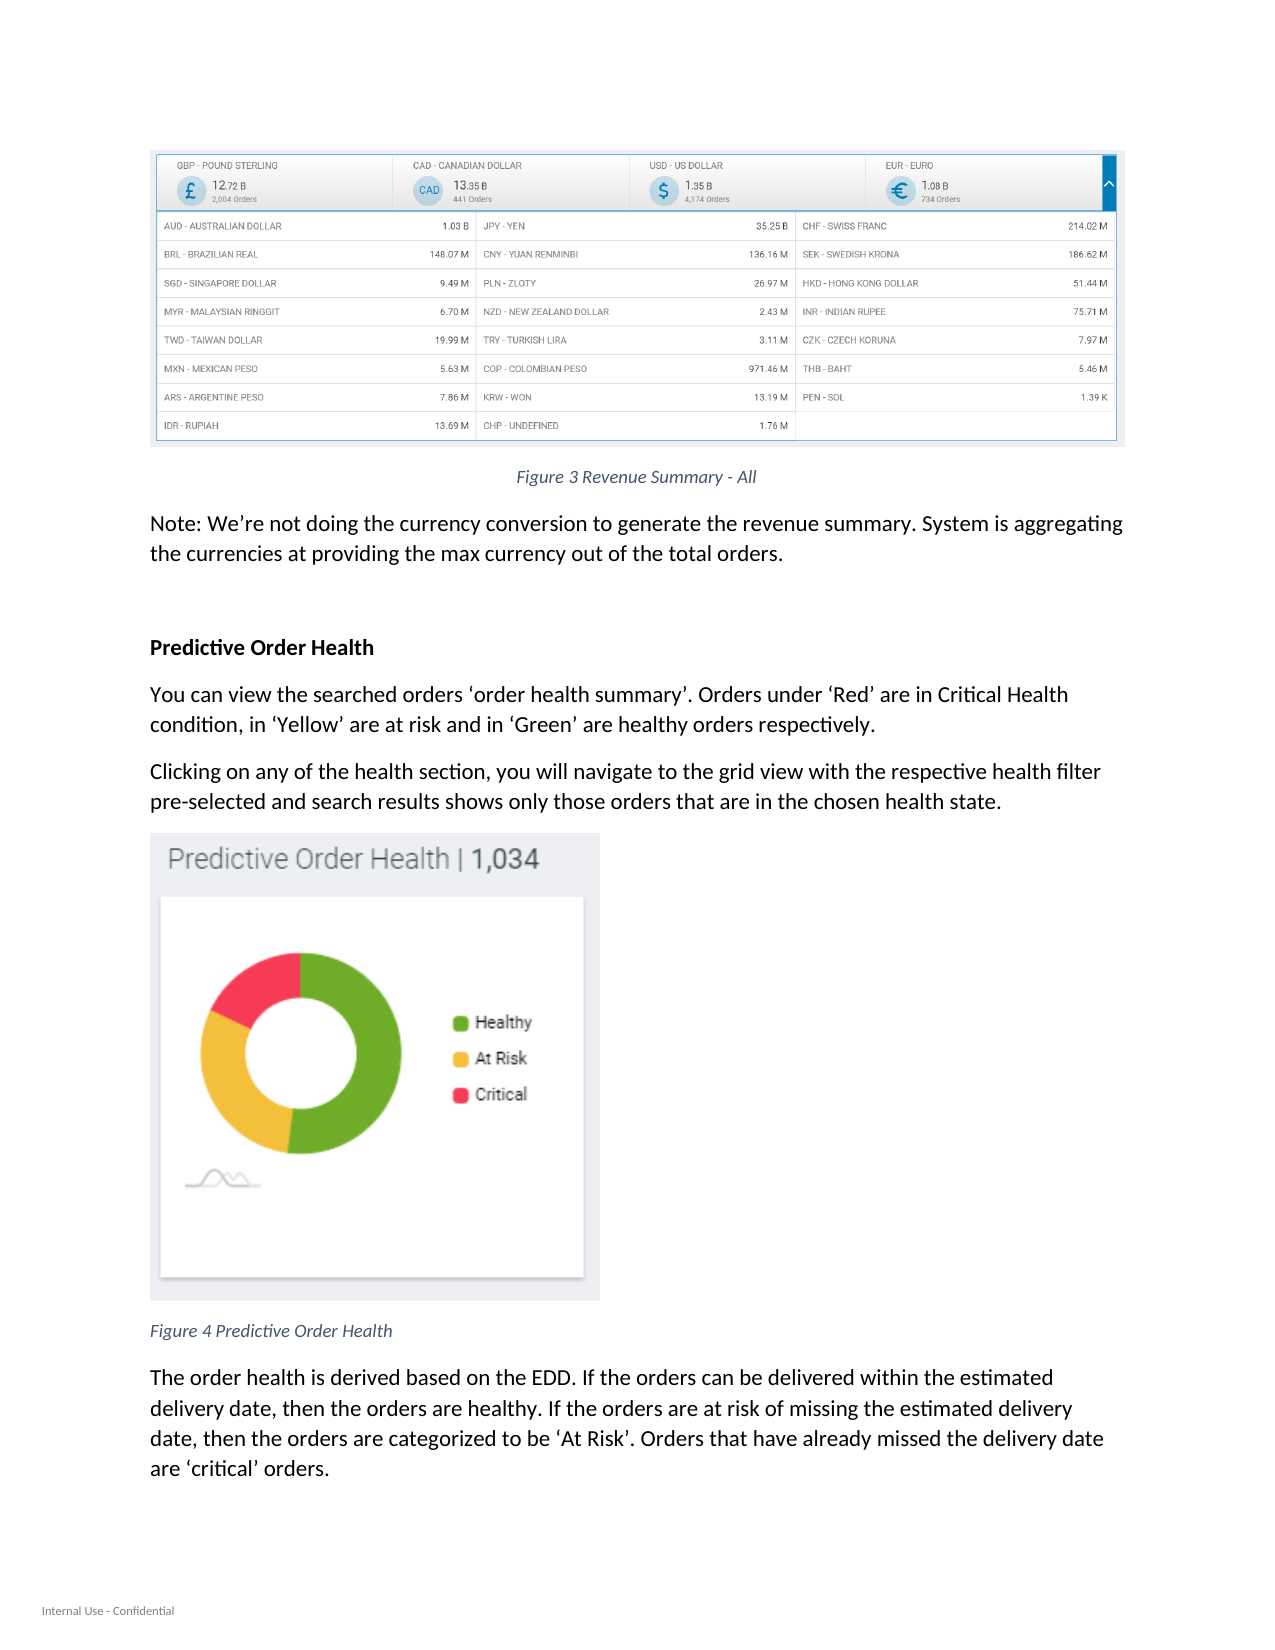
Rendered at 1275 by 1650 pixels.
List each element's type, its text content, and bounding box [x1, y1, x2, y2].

text The order health is derived based on the EDD. If the orders can be delivered within the estimated delivery date, then the orders are healthy. If the orders are at risk of missing the estimated delivery date, then the orders are categorized to be ‘At Risk’. Orders that have already missed the delivery date are ‘critical’ orders. [150, 1363, 1125, 1482]
picture [150, 833, 600, 1301]
text Note: We’re not doing the currency conversion to generate the revenue summary. System is aggregating the currencies at providing the max currency out of the total orders. [150, 509, 1125, 567]
text Clicking on any of the health section, you will navigate to the grid view with the respective health filter pre-selected and search results shows only those orders that are in the chosen health state. [150, 757, 1125, 815]
text You can view the searched orders ‘order health summary’. Orders under ‘Red’ are in Critical Health condition, in ‘Yellow’ are at risk and in ‘Green’ are healthy orders respectively. [150, 680, 1125, 738]
text Predictive Order Health [150, 633, 1125, 661]
